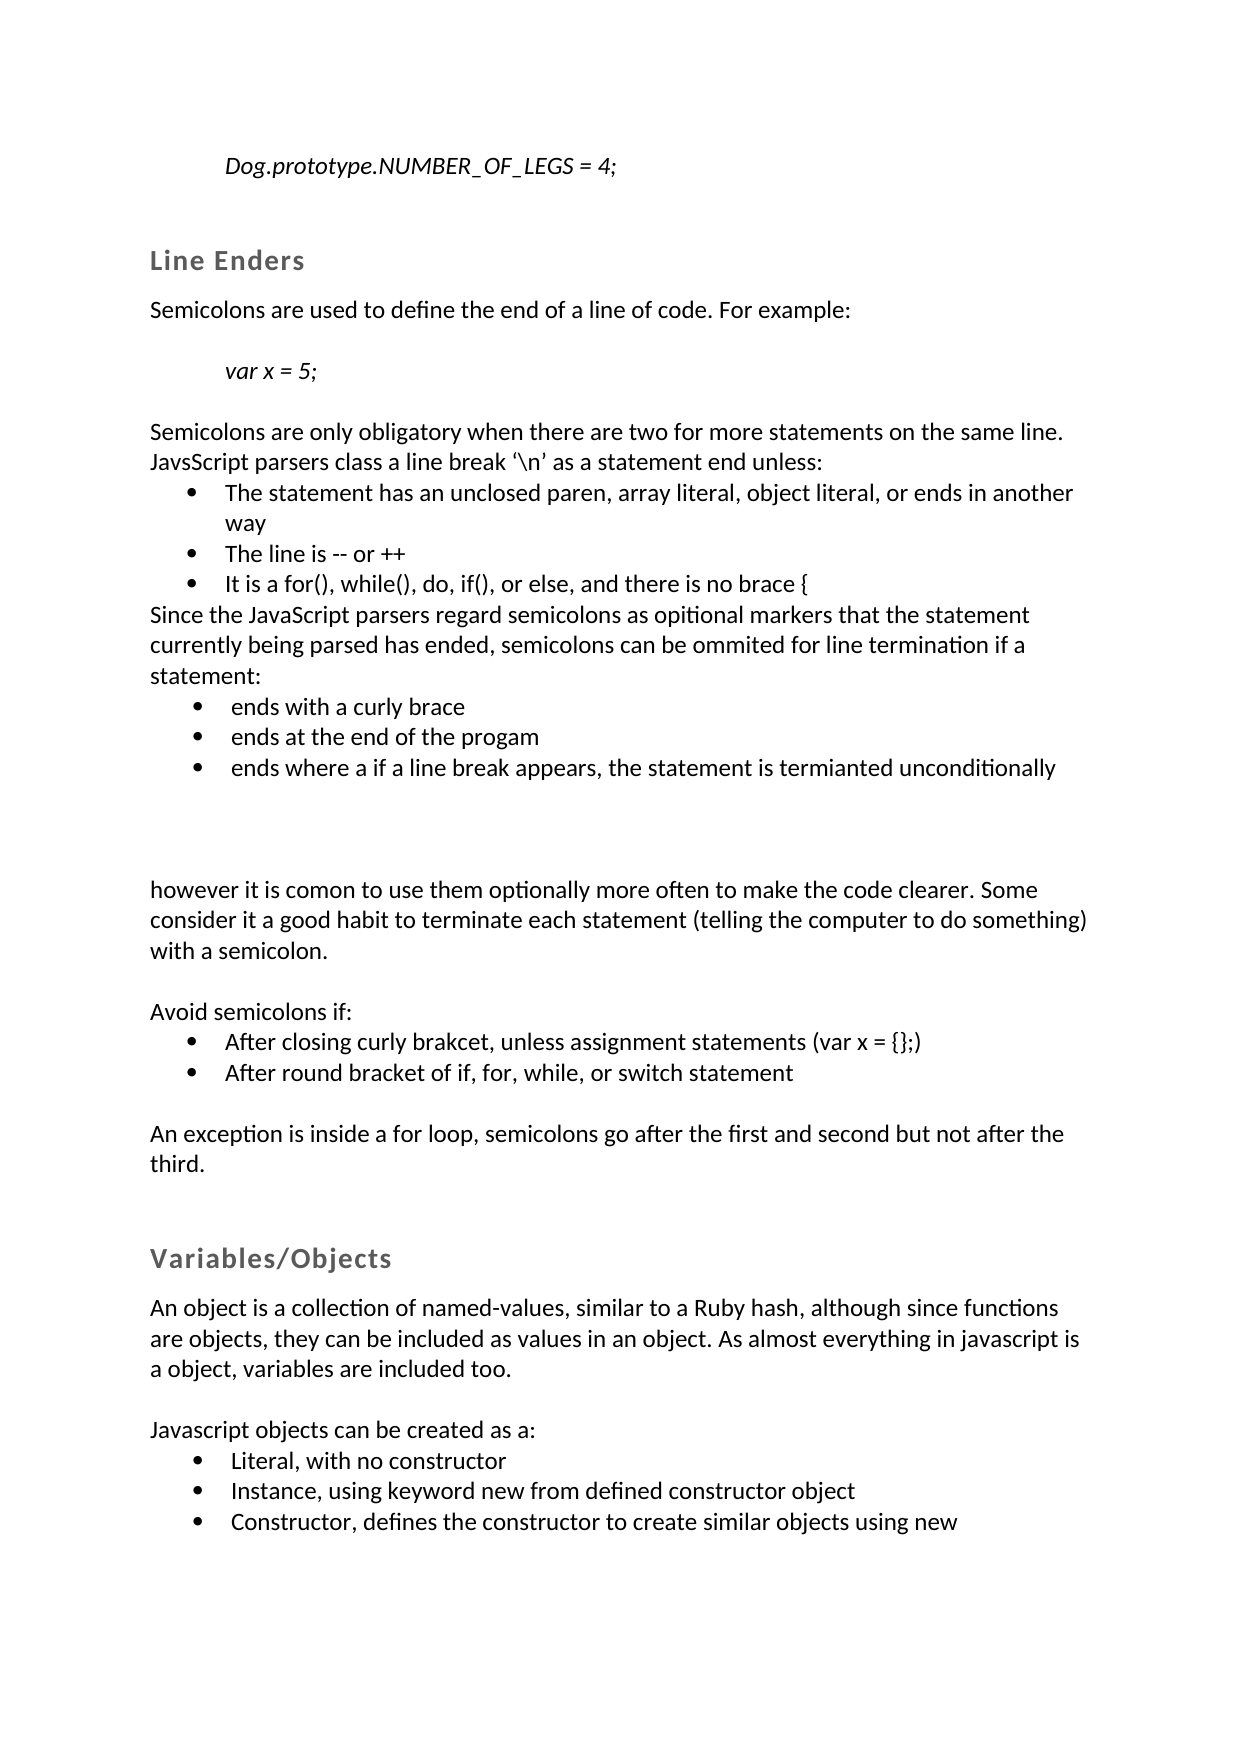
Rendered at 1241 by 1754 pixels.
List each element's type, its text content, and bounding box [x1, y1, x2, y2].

text Semicolons are used to define the end of a line of code. For example: [150, 294, 1090, 324]
text Avoid semicolons if: [150, 996, 1090, 1026]
subtitle Line Enders [150, 242, 1090, 277]
text however it is comon to use them optionally more often to make the code clearer. Some consider it a good habit to terminate each statement (telling the computer to do something) with a semicolon. [150, 874, 1090, 965]
list The line is -- or ++ [187, 538, 1090, 568]
text Semicolons are only obligatory when there are two for more statements on the same line. JavsScript parsers class a line break ‘\n’ as a statement end unless: [150, 416, 1090, 477]
list The statement has an unclosed paren, array literal, object literal, or ends in another way [187, 477, 1090, 538]
text Javascript objects can be created as a: [150, 1414, 1090, 1445]
list It is a for(), while(), do, if(), or else, and there is no brace { [187, 568, 1090, 599]
text An object is a collection of named-values, similar to a Ruby hash, although since functions are objects, they can be included as values in an object. As almost everything in javascript is a object, variables are included too. [150, 1292, 1090, 1384]
list After round bracket of if, for, while, or switch statement [187, 1057, 1090, 1087]
text An exception is inside a for loop, semicolons go after the first and second but not after the third. [150, 1118, 1090, 1179]
list Instance, using keyword new from defined constructor object [193, 1475, 1090, 1506]
text Dog.prototype.NUMBER_OF_LEGS = 4; [150, 150, 1090, 181]
list ends where a if a line break appears, the statement is termianted unconditionally [193, 752, 1090, 782]
list Constructor, defines the constructor to create similar objects using new [193, 1506, 1090, 1536]
list After closing curly brakcet, unless assignment statements (var x = {};) [187, 1026, 1090, 1057]
text Since the JavaScript parsers regard semicolons as opitional markers that the statement currently being parsed has ended, semicolons can be ommited for line termination if a statement: [150, 599, 1090, 691]
list Literal, with no constructor [193, 1445, 1090, 1475]
list ends at the end of the progam [193, 721, 1090, 752]
list ends with a curly brace [193, 691, 1090, 721]
text var x = 5; [150, 355, 1090, 385]
subtitle Variables/Objects [150, 1240, 1090, 1276]
